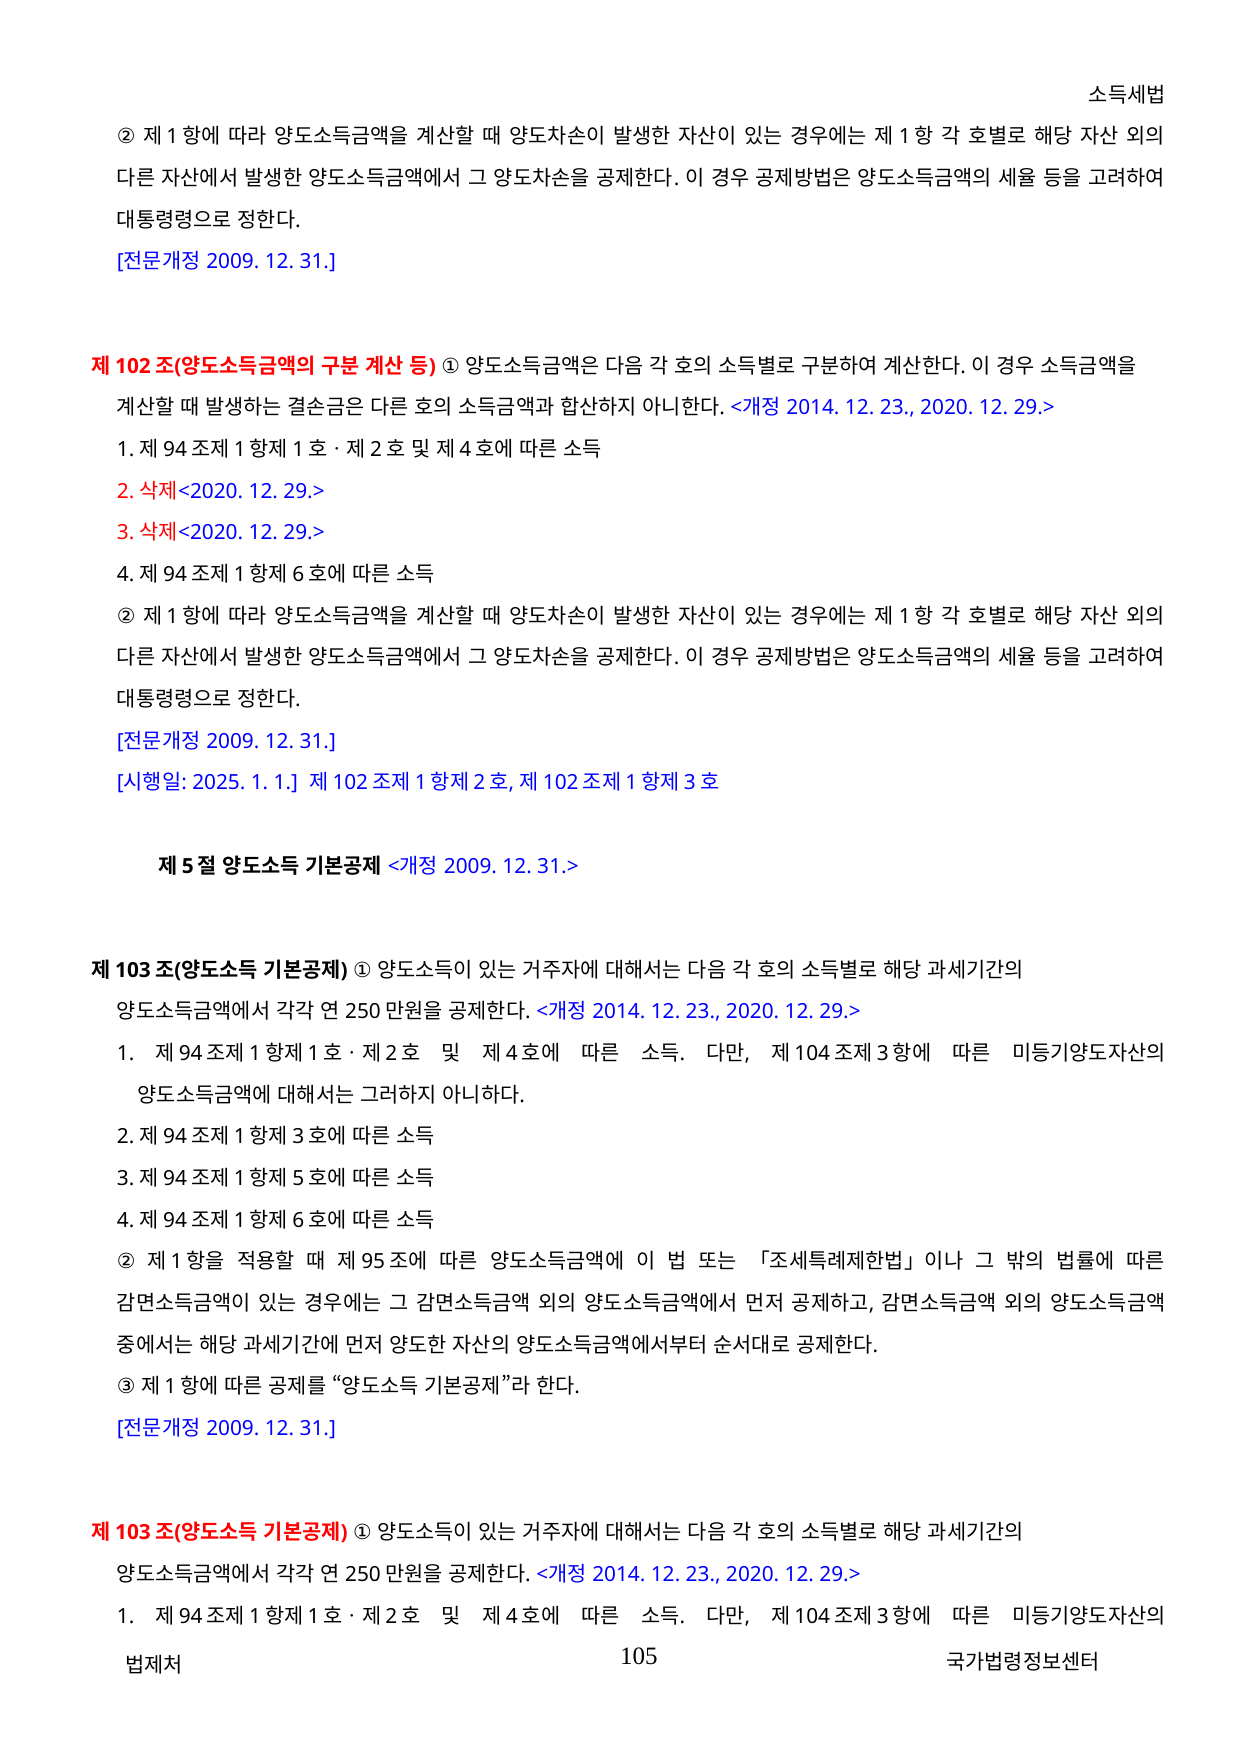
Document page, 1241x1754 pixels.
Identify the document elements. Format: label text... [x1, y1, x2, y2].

text 제103조(양도소득 기본공제) ① 양도소득이 있는 거주자에 대해서는 다음 각 호의 소득별로 해당 과세기간의 양도소득금액에서 각각 연 250만원을 공제한다. <개정 2014. 12. 23., 2020. 12. 29.> [92, 1504, 1165, 1587]
text ② 제1항에 따라 양도소득금액을 계산할 때 양도차손이 발생한 자산이 있는 경우에는 제1항 각 호별로 해당 자산 외의 다른 자산에서 발생한 양도소득금액에서 그 양도차손을 공제한다. 이 경우 공제방법은 양도소득금액의 세율 등을 고려하여 대통령령으로 정한다. [117, 108, 1165, 233]
text 3. 제94조제1항제5호에 따른 소득 [117, 1150, 1165, 1192]
text ② 제1항에 따라 양도소득금액을 계산할 때 양도차손이 발생한 자산이 있는 경우에는 제1항 각 호별로 해당 자산 외의 다른 자산에서 발생한 양도소득금액에서 그 양도차손을 공제한다. 이 경우 공제방법은 양도소득금액의 세율 등을 고려하여 대통령령으로 정한다. [117, 587, 1165, 712]
text 1. 제94조제1항제1호ㆍ제2호 및 제4호에 따른 소득. 다만, 제104조제3항에 따른 미등기양도자산의 양도소득금액에 대해서는 그러하지 아니하다. [117, 1025, 1165, 1108]
text 4. 제94조제1항제6호에 따른 소득 [117, 546, 1165, 587]
text ③ 제1항에 따른 공제를 “양도소득 기본공제”라 한다. [117, 1358, 1165, 1400]
text [전문개정 2009. 12. 31.] [117, 1400, 1165, 1442]
text 2. 삭제<2020. 12. 29.> [117, 462, 1165, 504]
text 3. 삭제<2020. 12. 29.> [117, 504, 1165, 546]
text [전문개정 2009. 12. 31.] [117, 712, 1165, 754]
text [전문개정 2009. 12. 31.] [117, 233, 1165, 275]
text 4. 제94조제1항제6호에 따른 소득 [117, 1192, 1165, 1233]
text 1. 제94조제1항제1호ㆍ제2호 및 제4호에 따른 소득 [117, 421, 1165, 462]
text [시행일: 2025. 1. 1.] 제102조제1항제2호, 제102조제1항제3호 [117, 754, 1165, 796]
text 제102조(양도소득금액의 구분 계산 등) ① 양도소득금액은 다음 각 호의 소득별로 구분하여 계산한다. 이 경우 소득금액을 계산할 때 발생하는 결손금은 다른 호의 소득금액과 합산하지 아니한다. <개정 2014. 12. 23., 2020. 12. 29.> [92, 337, 1165, 421]
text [117, 1587, 1165, 1629]
text 2. 제94조제1항제3호에 따른 소득 [117, 1108, 1165, 1150]
text 제103조(양도소득 기본공제) ① 양도소득이 있는 거주자에 대해서는 다음 각 호의 소득별로 해당 과세기간의 양도소득금액에서 각각 연 250만원을 공제한다. <개정 2014. 12. 23., 2020. 12. 29.> [92, 942, 1165, 1025]
text 제5절 양도소득 기본공제 <개정 2009. 12. 31.> [158, 837, 1165, 879]
